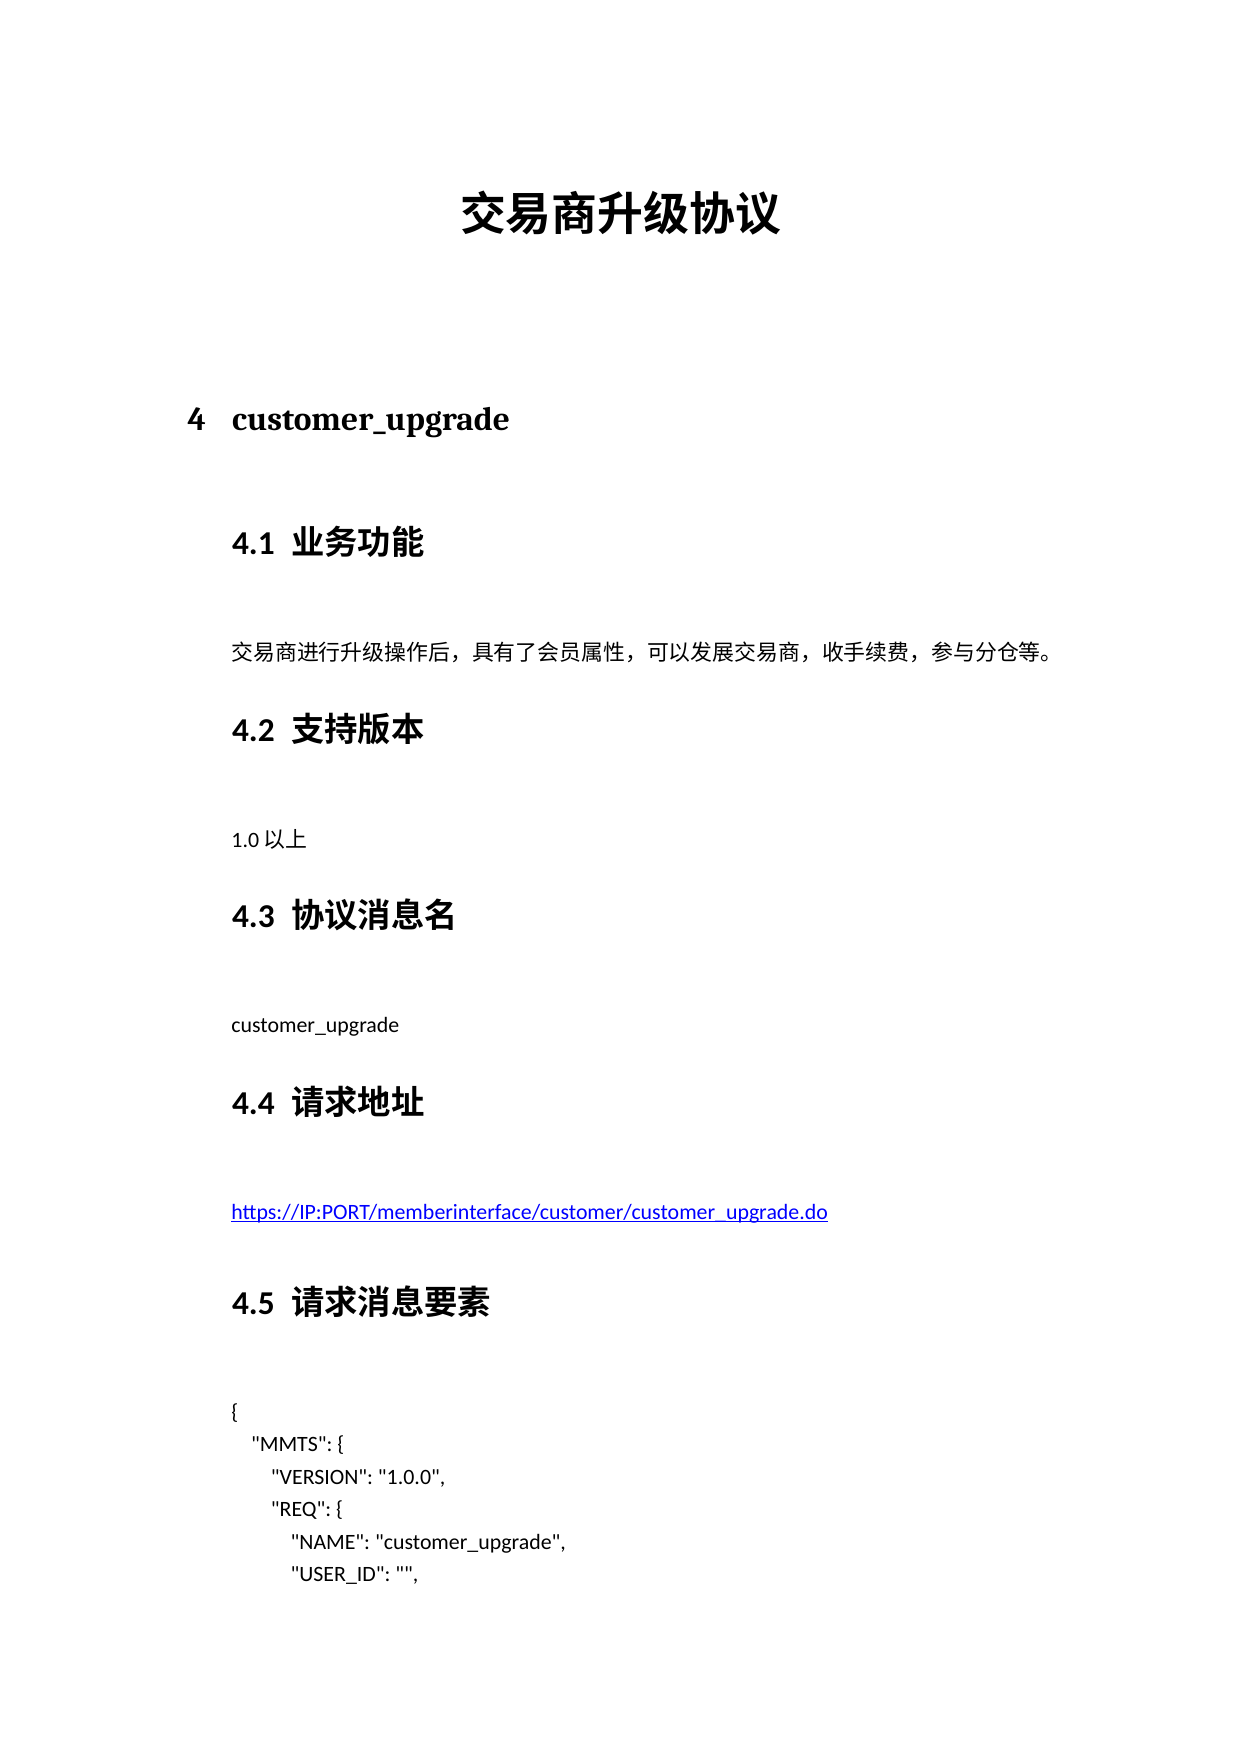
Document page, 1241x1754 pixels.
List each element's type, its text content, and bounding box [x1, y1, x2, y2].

text 交易商进行升级操作后，具有了会员属性，可以发展交易商，收手续费，参与分仓等。 [231, 634, 1053, 667]
subtitle 支持版本 [232, 694, 1053, 759]
text https://IP:PORT/memberinterface/customer/customer_upgrade.do [187, 1195, 1053, 1227]
subtitle 业务功能 [232, 507, 1053, 572]
text { [187, 1395, 1053, 1427]
text "VERSION": "1.0.0", [187, 1460, 1053, 1492]
subtitle customer_upgrade [187, 387, 1053, 452]
text "NAME": "customer_upgrade", [187, 1525, 1053, 1557]
subtitle 请求消息要素 [232, 1268, 1053, 1333]
subtitle 请求地址 [232, 1068, 1053, 1133]
subtitle 协议消息名 [232, 881, 1053, 946]
text "MMTS": { [187, 1427, 1053, 1460]
subtitle 交易商升级协议 [187, 162, 1053, 259]
text "REQ": { [187, 1492, 1053, 1525]
text "USER_ID": "", [187, 1557, 1053, 1590]
text customer_upgrade [231, 1008, 1053, 1041]
text 1.0以上 [231, 821, 1053, 854]
